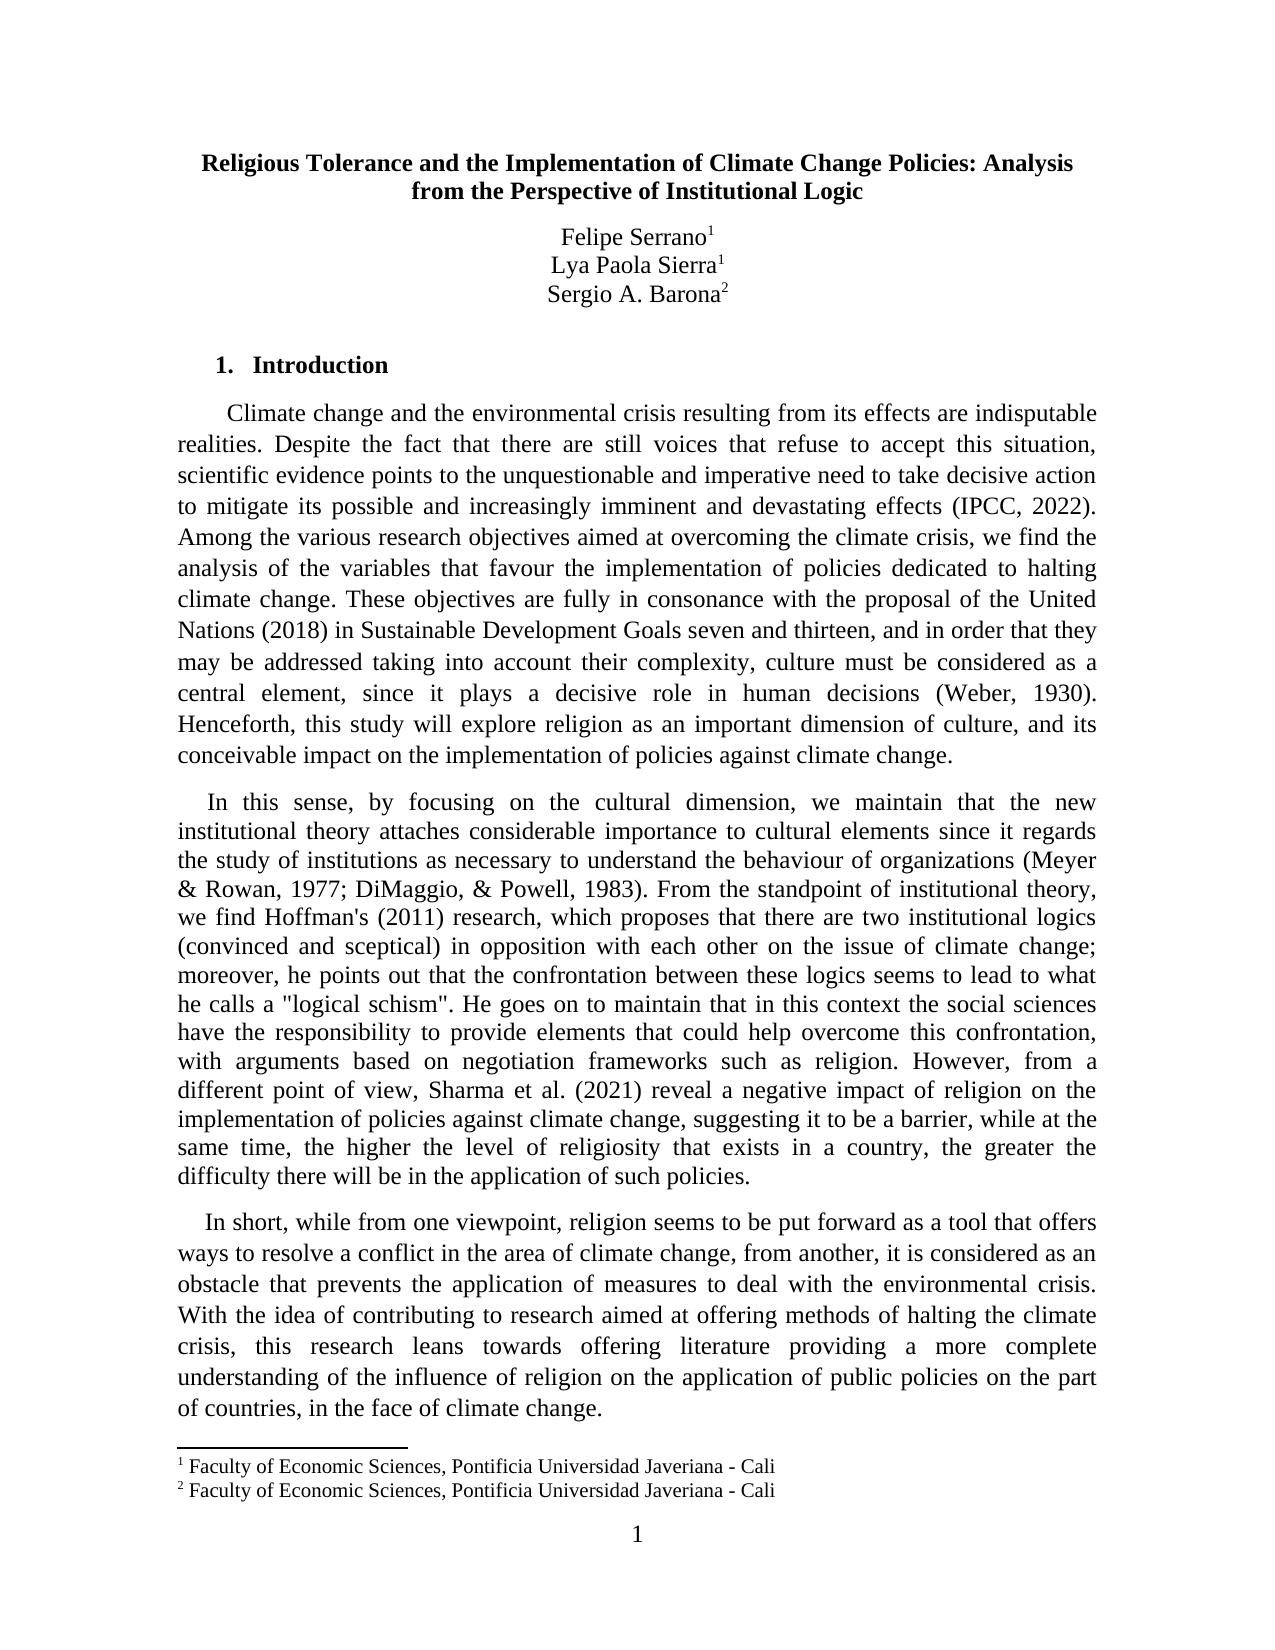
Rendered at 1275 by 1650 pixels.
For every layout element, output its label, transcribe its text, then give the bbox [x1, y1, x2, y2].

list Introduction [215, 351, 1098, 379]
text In short, while from one viewpoint, religion seems to be put forward as a tool that offers ways to resolve a conflict in the area of climate change, from another, it is considered as an obstacle that prevents the application of measures to deal with the environmental crisis. With the idea of contributing to research aimed at offering methods of halting the climate crisis, this research leans towards offering literature providing a more complete understanding of the influence of religion on the application of public policies on the part of countries, in the face of climate change. [177, 1207, 1098, 1422]
text Religious Tolerance and the Implementation of Climate Change Policies: Analysis from the Perspective of Institutional Logic [177, 148, 1098, 205]
text Sergio A. Barona [177, 279, 1098, 308]
text Felipe Serrano [177, 222, 1098, 251]
text Climate change and the environmental crisis resulting from its effects are indisputable realities. Despite the fact that there are still voices that refuse to accept this situation, scientific evidence points to the unquestionable and imperative need to take decisive action to mitigate its possible and increasingly imminent and devastating effects (IPCC, 2022). Among the various research objectives aimed at overcoming the climate crisis, we find the analysis of the variables that favour the implementation of policies dedicated to halting climate change. These objectives are fully in consonance with the proposal of the United Nations (2018) in Sustainable Development Goals seven and thirteen, and in order that they may be addressed taking into account their complexity, culture must be considered as a central element, since it plays a decisive role in human decisions (Weber, 1930). Henceforth, this study will explore religion as an important dimension of culture, and its conceivable impact on the implementation of policies against climate change. [177, 398, 1098, 768]
text Lya Paola Sierra1 [177, 251, 1098, 279]
text In this sense, by focusing on the cultural dimension, we maintain that the new institutional theory attaches considerable importance to cultural elements since it regards the study of institutions as necessary to understand the behaviour of organizations (Meyer & Rowan, 1977; DiMaggio, & Powell, 1983). From the standpoint of institutional theory, we find Hoffman's (2011) research, which proposes that there are two institutional logics (convinced and sceptical) in opposition with each other on the issue of climate change; moreover, he points out that the confrontation between these logics seems to lead to what he calls a "logical schism". He goes on to maintain that in this context the social sciences have the responsibility to provide elements that could help overcome this confrontation, with arguments based on negotiation frameworks such as religion. However, from a different point of view, Sharma et al. (2021) reveal a negative impact of religion on the implementation of policies against climate change, suggesting it to be a barrier, while at the same time, the higher the level of religiosity that exists in a country, the greater the difficulty there will be in the application of such policies. [177, 787, 1098, 1190]
